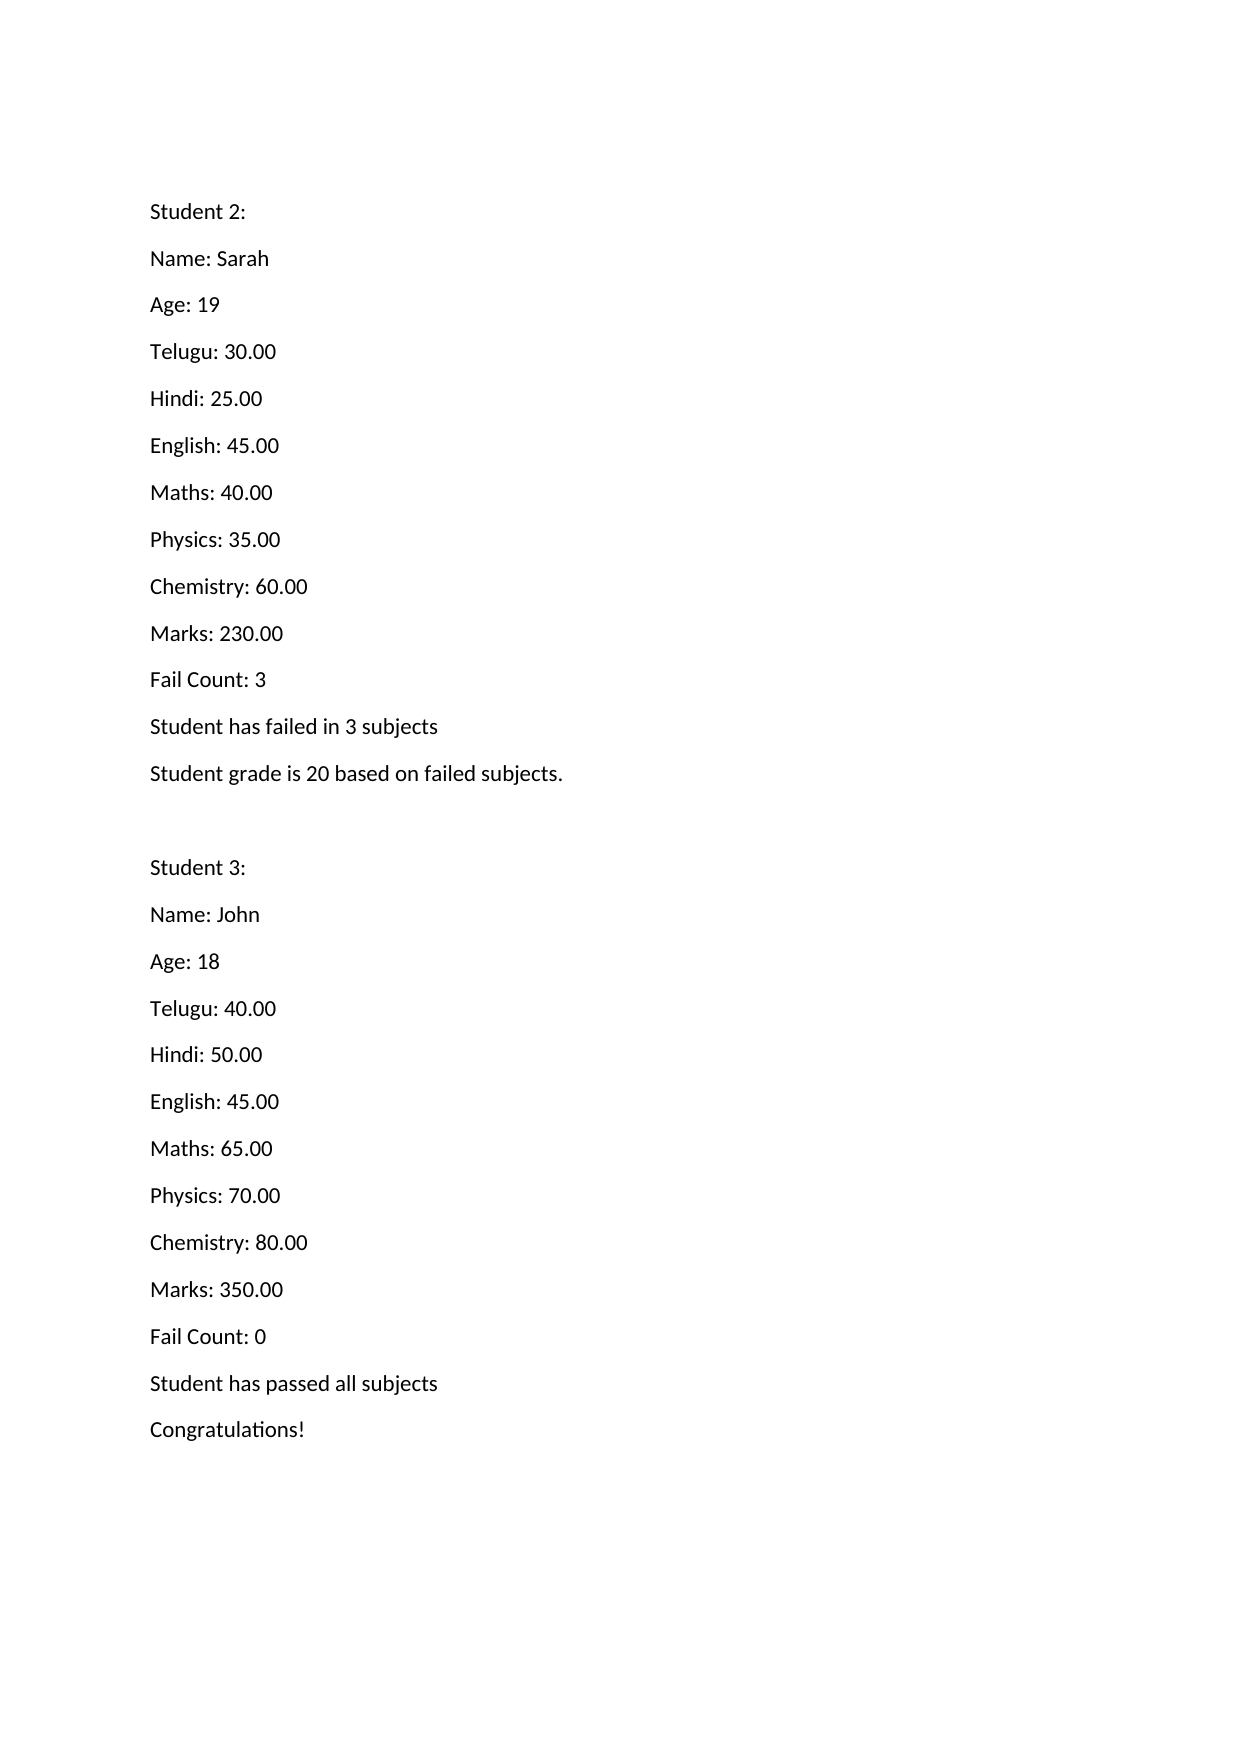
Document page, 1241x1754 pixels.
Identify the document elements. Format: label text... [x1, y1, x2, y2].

text Student has passed all subjects [150, 1369, 1090, 1397]
text Physics: 70.00 [150, 1181, 1090, 1209]
text Congratulations! [150, 1416, 1090, 1444]
text Physics: 35.00 [150, 525, 1090, 553]
text Telugu: 40.00 [150, 994, 1090, 1022]
text Chemistry: 80.00 [150, 1228, 1090, 1256]
text Maths: 65.00 [150, 1134, 1090, 1162]
text Name: John [150, 900, 1090, 928]
text Fail Count: 0 [150, 1322, 1090, 1350]
text Student 2: [150, 197, 1090, 225]
text Marks: 230.00 [150, 619, 1090, 647]
text Student grade is 20 based on failed subjects. [150, 759, 1090, 787]
text Age: 19 [150, 291, 1090, 319]
text Marks: 350.00 [150, 1275, 1090, 1303]
text Hindi: 50.00 [150, 1041, 1090, 1069]
text Student has failed in 3 subjects [150, 712, 1090, 741]
text Chemistry: 60.00 [150, 572, 1090, 600]
text Telugu: 30.00 [150, 337, 1090, 366]
text Maths: 40.00 [150, 478, 1090, 506]
text English: 45.00 [150, 431, 1090, 459]
text Student 3: [150, 853, 1090, 881]
text Name: Sarah [150, 244, 1090, 272]
text English: 45.00 [150, 1087, 1090, 1116]
text Fail Count: 3 [150, 666, 1090, 694]
text Age: 18 [150, 947, 1090, 975]
text Hindi: 25.00 [150, 384, 1090, 412]
